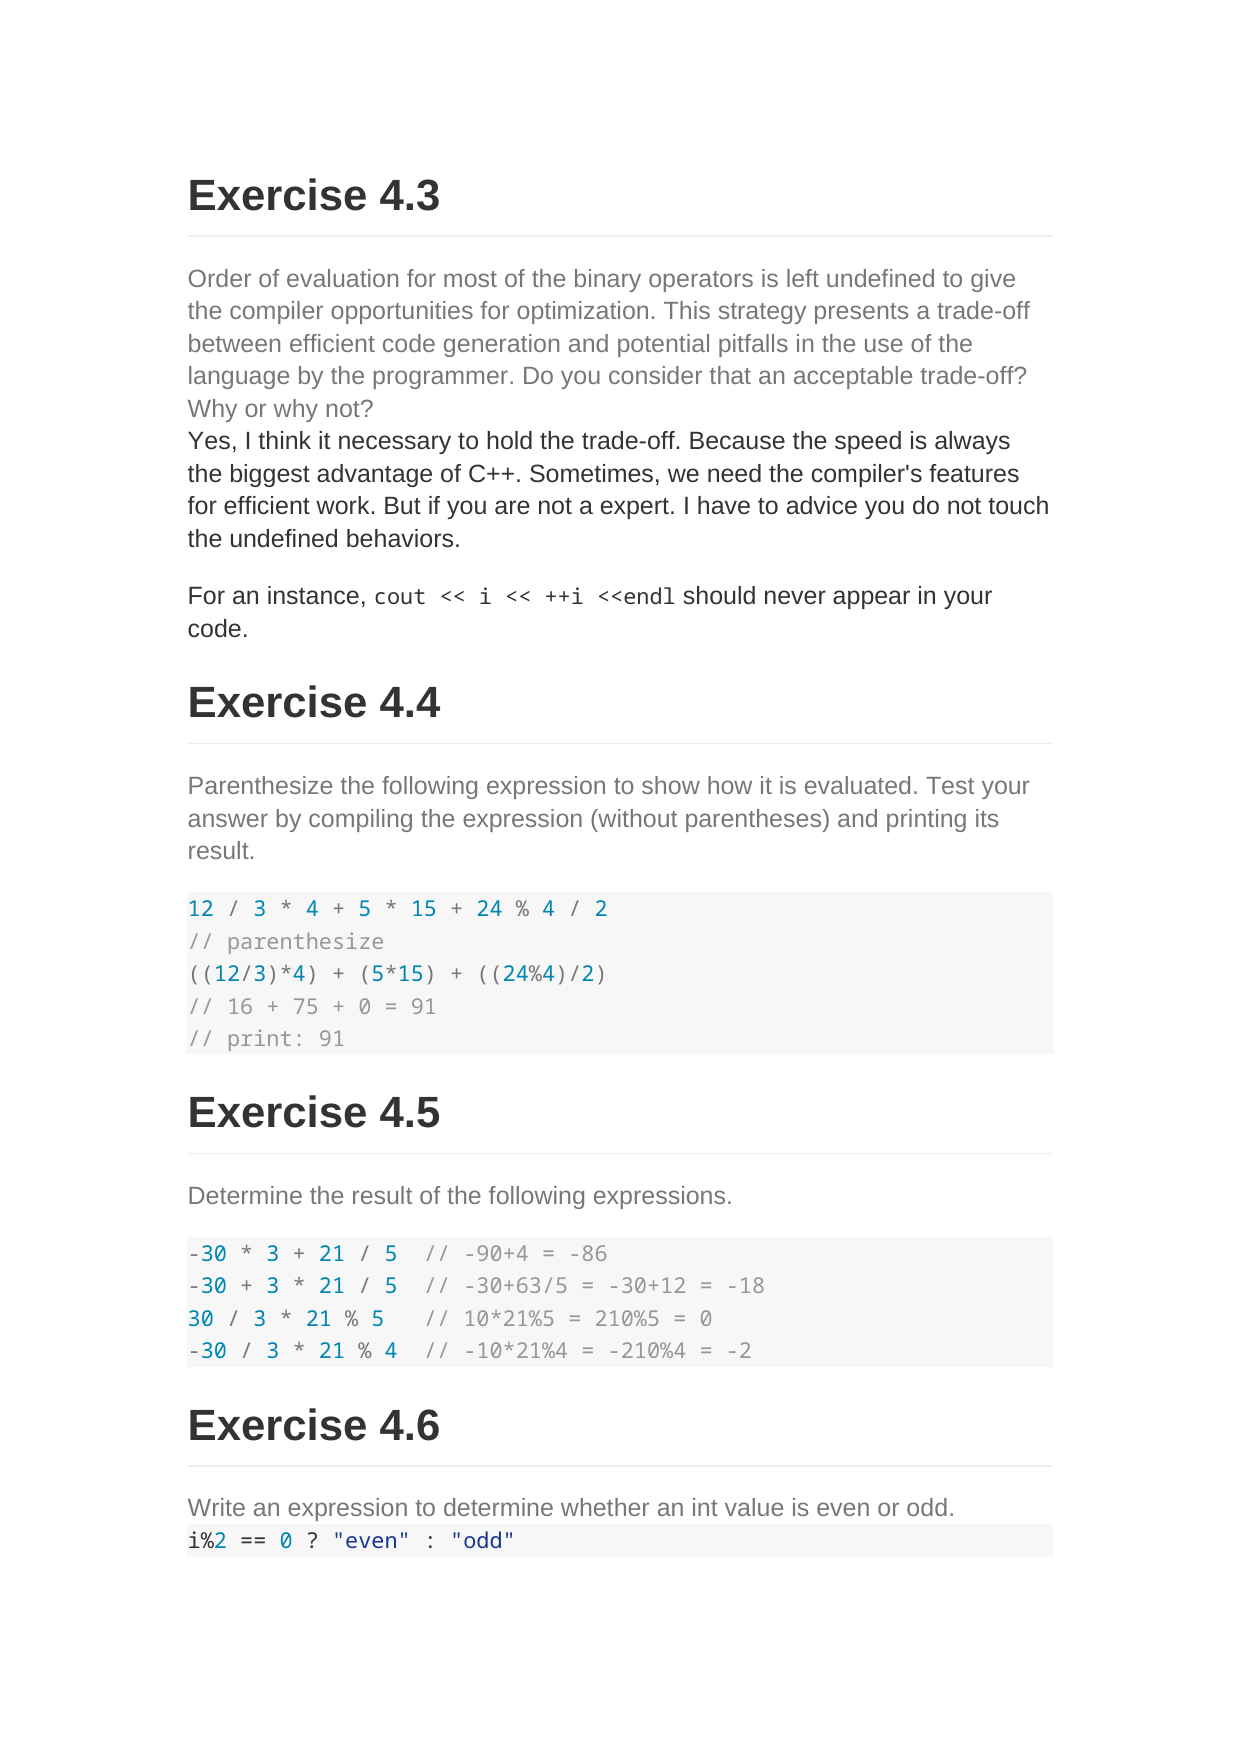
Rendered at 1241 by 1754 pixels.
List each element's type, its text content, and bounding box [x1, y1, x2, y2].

text -30 / 3 * 21 % 4 // -10*21%4 = -210%4 = -2 [187, 1334, 1053, 1367]
text -30 * 3 + 21 / 5 // -90+4 = -86 [187, 1237, 1053, 1269]
text Order of evaluation for most of the binary operators is left undefined to give the compiler opportunities for optimization. This strategy presents a trade-off between efficient code generation and potential pitfalls in the use of the language by the programmer. Do you consider that an acceptable trade-off? Why or why not? [187, 262, 1053, 424]
text i%2 == 0 ? "even" : "odd" [187, 1524, 1053, 1557]
text Write an expression to determine whether an int value is even or odd. [187, 1492, 1053, 1524]
text For an instance, cout << i << ++i <<endl should never appear in your code. [187, 579, 1053, 644]
text 30 / 3 * 21 % 5 // 10*21%5 = 210%5 = 0 [187, 1302, 1053, 1334]
text Exercise 4.4 [187, 669, 1053, 744]
text // 16 + 75 + 0 = 91 [187, 989, 1053, 1022]
text // parenthesize [187, 924, 1053, 957]
text Parenthesize the following expression to show how it is evaluated. Test your answer by compiling the expression (without parentheses) and printing its result. [187, 769, 1053, 867]
text // print: 91 [187, 1022, 1053, 1054]
text Exercise 4.3 [187, 162, 1053, 237]
text Yes, I think it necessary to hold the trade-off. Because the speed is always the biggest advantage of C++. Sometimes, we need the compiler's features for efficient work. But if you are not a expert. I have to advice you do not touch the undefined behaviors. [187, 424, 1053, 554]
text 12 / 3 * 4 + 5 * 15 + 24 % 4 / 2 [187, 892, 1053, 924]
text ((12/3)*4) + (5*15) + ((24%4)/2) [187, 957, 1053, 989]
text -30 + 3 * 21 / 5 // -30+63/5 = -30+12 = -18 [187, 1269, 1053, 1302]
text Determine the result of the following expressions. [187, 1179, 1053, 1212]
text Exercise 4.5 [187, 1079, 1053, 1154]
text Exercise 4.6 [187, 1392, 1053, 1467]
